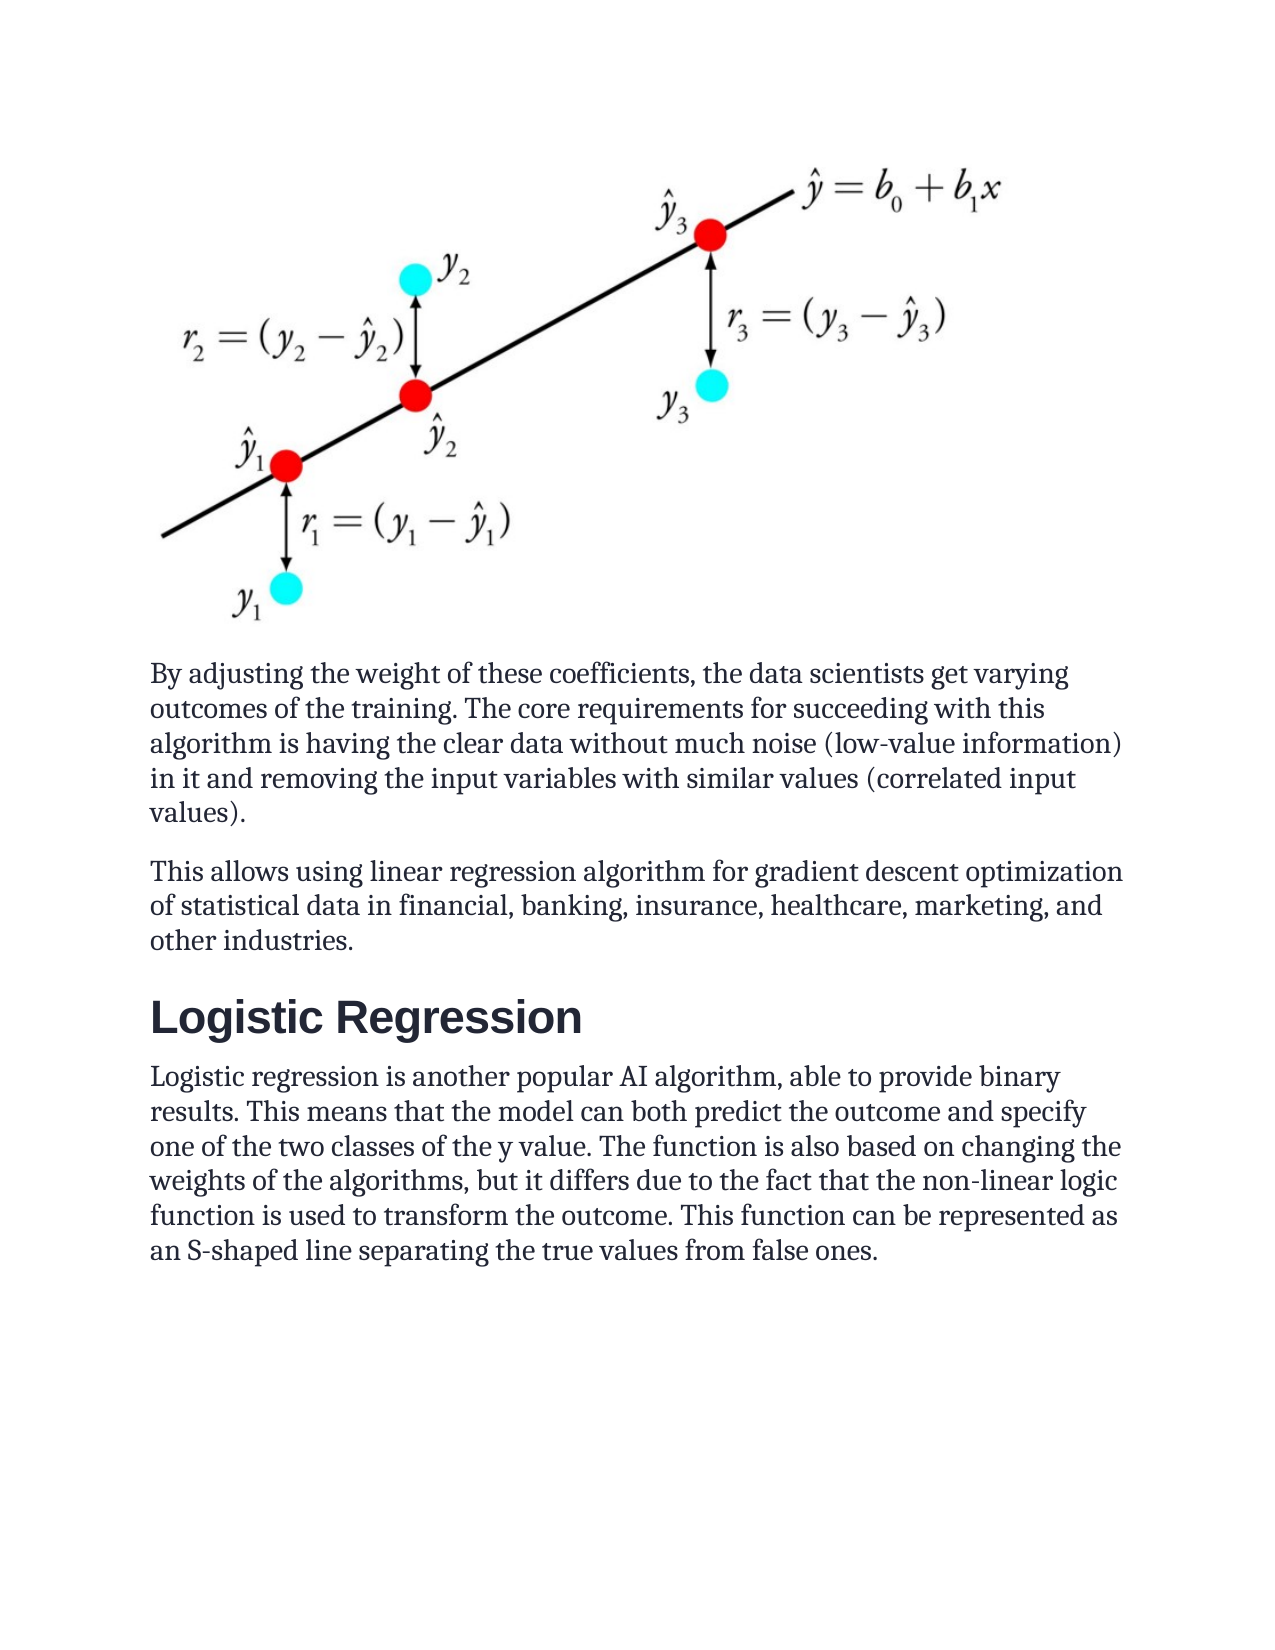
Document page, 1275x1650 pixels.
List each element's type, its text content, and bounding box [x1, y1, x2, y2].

picture [150, 150, 1063, 633]
text This allows using linear regression algorithm for gradient descent optimization of statistical data in financial, banking, insurance, healthcare, marketing, and other industries. [150, 854, 1125, 958]
text By adjusting the weight of these coefficients, the data scientists get varying outcomes of the training. The core requirements for succeeding with this algorithm is having the clear data without much noise (low-value information) in it and removing the input variables with similar values (correlated input values). [150, 656, 1125, 830]
text Logistic regression is another popular AI algorithm, able to provide binary results. This means that the model can both predict the outcome and specify one of the two classes of the y value. The function is also based on changing the weights of the algorithms, but it differs due to the fact that the non-linear logic function is used to transform the outcome. This function can be represented as an S-shaped line separating the true values from false ones. [150, 1059, 1125, 1268]
subtitle Logistic Regression [150, 989, 1125, 1043]
